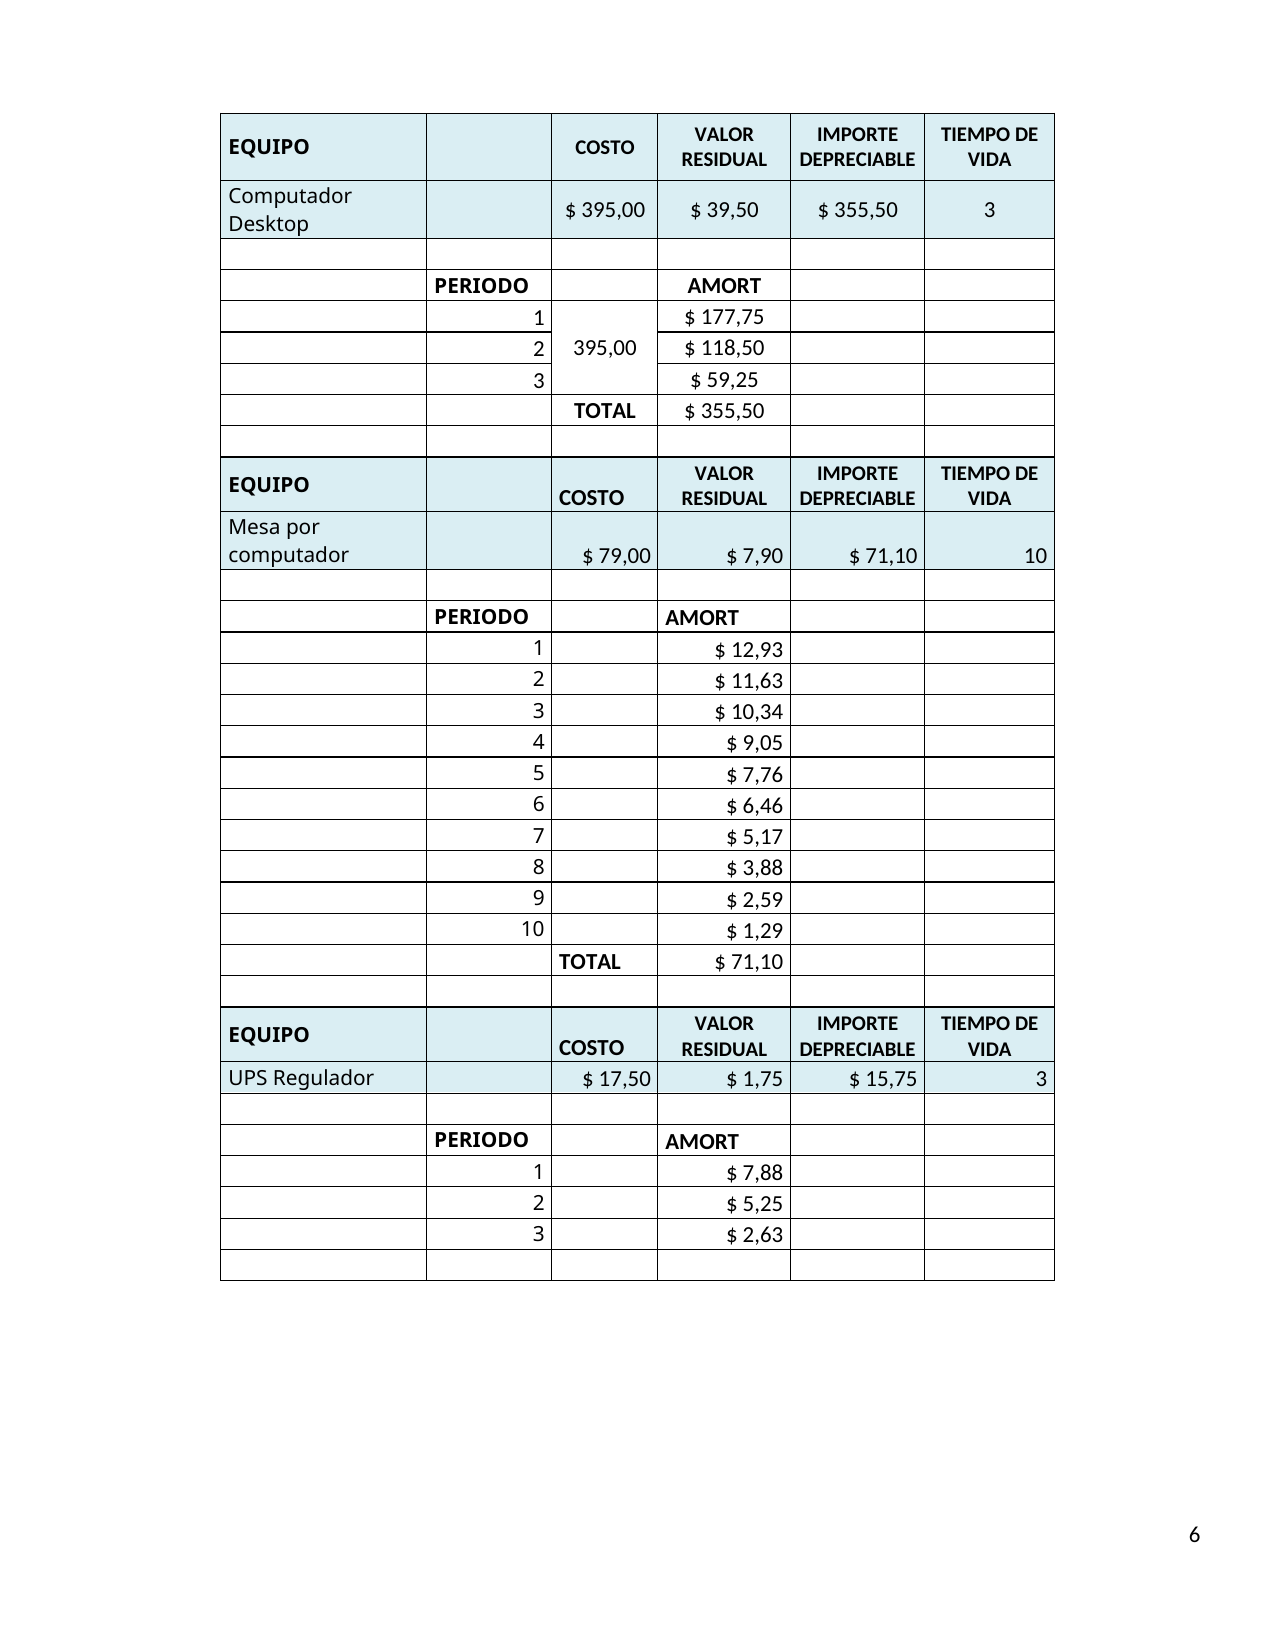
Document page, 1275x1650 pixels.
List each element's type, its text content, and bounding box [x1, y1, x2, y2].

table_cell [925, 1125, 1054, 1155]
table_cell $ 9,05 [658, 726, 790, 756]
table_cell [658, 239, 790, 269]
table_cell 3 [925, 1062, 1054, 1092]
table_cell [221, 633, 426, 663]
table_cell [221, 426, 426, 456]
table_cell $ 15,75 [791, 1062, 924, 1092]
table_cell [658, 570, 790, 600]
table_cell TOTAL [552, 945, 657, 975]
table_cell 3 [925, 181, 1054, 238]
table_cell IMPORTE DEPRECIABLE [791, 458, 924, 511]
table_cell [791, 851, 924, 881]
table_cell 1 [427, 1156, 551, 1186]
table_cell [221, 301, 426, 331]
table_cell [221, 333, 426, 363]
table_cell [221, 1125, 426, 1155]
table_cell [925, 1187, 1054, 1217]
table_cell 7 [427, 820, 551, 850]
table_cell [791, 601, 924, 631]
table_cell $ 17,50 [552, 1062, 657, 1092]
table_cell [925, 633, 1054, 663]
table_cell $ 5,25 [658, 1187, 790, 1217]
table_cell PERIODO [427, 270, 551, 300]
table_cell $ 177,75 [658, 301, 790, 331]
table_cell [427, 945, 551, 975]
table_cell [427, 1094, 551, 1124]
table_cell [221, 1156, 426, 1186]
table_cell [925, 945, 1054, 975]
table_cell 10 [427, 914, 551, 944]
table_cell [925, 364, 1054, 394]
table_cell [791, 789, 924, 819]
table_header TIEMPO DE VIDA [925, 114, 1054, 180]
table_cell [221, 1187, 426, 1217]
table_cell [791, 1125, 924, 1155]
table_cell [552, 726, 657, 756]
table_cell [552, 789, 657, 819]
table_cell 1 [427, 633, 551, 663]
table_cell [658, 1250, 790, 1280]
table_cell [221, 601, 426, 631]
table_cell [552, 570, 657, 600]
table_cell [925, 239, 1054, 269]
table_cell [791, 239, 924, 269]
table_cell [552, 1187, 657, 1217]
table_cell [925, 301, 1054, 331]
table_cell $ 59,25 [658, 364, 790, 394]
table_cell VALOR RESIDUAL [658, 458, 790, 511]
table_cell [552, 633, 657, 663]
table_cell [552, 695, 657, 725]
table_cell 6 [427, 789, 551, 819]
table_cell [552, 1219, 657, 1249]
table_cell $ 2,63 [658, 1219, 790, 1249]
table_cell [791, 364, 924, 394]
table_cell [925, 976, 1054, 1006]
table_cell $ 10,34 [658, 695, 790, 725]
table_cell [552, 1094, 657, 1124]
table_cell [925, 1250, 1054, 1280]
table_cell [221, 726, 426, 756]
table_cell $ 1,29 [658, 914, 790, 944]
table_cell [791, 758, 924, 788]
table_cell [791, 395, 924, 425]
table_cell [791, 695, 924, 725]
table_cell [791, 914, 924, 944]
table_cell [925, 695, 1054, 725]
table_cell $ 71,10 [791, 512, 924, 569]
table_cell [791, 976, 924, 1006]
table_cell [925, 883, 1054, 913]
table_cell 3 [427, 1219, 551, 1249]
table_cell [427, 512, 551, 569]
table_cell [658, 1094, 790, 1124]
table_cell [925, 820, 1054, 850]
table_cell [221, 695, 426, 725]
table_cell Mesa por computador [221, 512, 426, 569]
table_cell [552, 1250, 657, 1280]
table_cell [791, 426, 924, 456]
table_cell 8 [427, 851, 551, 881]
table_cell $ 3,88 [658, 851, 790, 881]
table_cell [791, 883, 924, 913]
table_cell [552, 1125, 657, 1155]
table_cell [221, 758, 426, 788]
table_cell COSTO [552, 1008, 657, 1061]
table_cell 2 [427, 664, 551, 694]
table_cell [791, 270, 924, 300]
table_cell [925, 758, 1054, 788]
table_cell [925, 570, 1054, 600]
table_cell [221, 570, 426, 600]
table_cell TIEMPO DE VIDA [925, 458, 1054, 511]
table_cell [925, 726, 1054, 756]
table_cell [791, 726, 924, 756]
table_cell [791, 820, 924, 850]
table_cell $ 12,93 [658, 633, 790, 663]
table_cell [552, 1156, 657, 1186]
table_cell $ 7,90 [658, 512, 790, 569]
table_cell [791, 1187, 924, 1217]
table_cell [221, 395, 426, 425]
table_cell [658, 976, 790, 1006]
table_cell [221, 789, 426, 819]
table_cell $ 79,00 [552, 512, 657, 569]
table_cell [221, 270, 426, 300]
table_cell $ 39,50 [658, 181, 790, 238]
table_cell [221, 1250, 426, 1280]
table_cell AMORT [658, 601, 790, 631]
table_cell 1 [427, 301, 551, 331]
table_cell [925, 426, 1054, 456]
table_cell 2 [427, 1187, 551, 1217]
table_cell [427, 570, 551, 600]
table_cell [221, 851, 426, 881]
table_cell [221, 239, 426, 269]
table_cell PERIODO [427, 1125, 551, 1155]
table_cell [791, 570, 924, 600]
table_cell VALOR RESIDUAL [658, 1008, 790, 1061]
table_cell $ 355,50 [791, 181, 924, 238]
table_cell [221, 883, 426, 913]
table_cell [221, 364, 426, 394]
table_cell 3 [427, 364, 551, 394]
table_cell 3 [427, 695, 551, 725]
table_cell [552, 239, 657, 269]
table_cell AMORT [658, 270, 790, 300]
table_cell [791, 1219, 924, 1249]
table_cell [791, 945, 924, 975]
table_cell [427, 1250, 551, 1280]
table_cell [552, 820, 657, 850]
table_cell [427, 395, 551, 425]
table_cell [925, 914, 1054, 944]
table_cell [658, 426, 790, 456]
table_cell PERIODO [427, 601, 551, 631]
table_cell [925, 601, 1054, 631]
table_cell $ 355,50 [658, 395, 790, 425]
table_cell [925, 851, 1054, 881]
table_cell 5 [427, 758, 551, 788]
table_cell [221, 945, 426, 975]
table_cell [552, 270, 657, 300]
table_cell [427, 458, 551, 511]
table_cell 4 [427, 726, 551, 756]
table_cell [925, 1219, 1054, 1249]
table_cell IMPORTE DEPRECIABLE [791, 1008, 924, 1061]
table_cell [791, 633, 924, 663]
table_cell 10 [925, 512, 1054, 569]
table_cell [552, 914, 657, 944]
table_cell [925, 270, 1054, 300]
table_cell [427, 426, 551, 456]
table_header VALOR RESIDUAL [658, 114, 790, 180]
table_cell [791, 1094, 924, 1124]
table_cell AMORT [658, 1125, 790, 1155]
table_header IMPORTE DEPRECIABLE [791, 114, 924, 180]
table_cell COSTO [552, 458, 657, 511]
table_cell [552, 758, 657, 788]
table_cell $ 395,00 [552, 181, 657, 238]
table_cell $ 71,10 [658, 945, 790, 975]
table_cell [925, 789, 1054, 819]
table_cell [221, 820, 426, 850]
table_cell [427, 181, 551, 238]
table_cell [221, 976, 426, 1006]
table_cell $ 6,46 [658, 789, 790, 819]
table_cell [925, 1156, 1054, 1186]
table_cell [925, 664, 1054, 694]
table_cell [925, 395, 1054, 425]
table_cell 395,00 [552, 301, 657, 394]
table_cell UPS Regulador [221, 1062, 426, 1092]
table_header COSTO [552, 114, 657, 180]
table_cell [221, 914, 426, 944]
table_cell [925, 333, 1054, 363]
table_cell [427, 1008, 551, 1061]
table_cell TIEMPO DE VIDA [925, 1008, 1054, 1061]
table_cell [427, 1062, 551, 1092]
table_cell TOTAL [552, 395, 657, 425]
table_cell [925, 1094, 1054, 1124]
table_cell [791, 333, 924, 363]
table_cell [552, 883, 657, 913]
table_header EQUIPO [221, 114, 426, 180]
table_cell [552, 601, 657, 631]
table_cell [427, 976, 551, 1006]
table_cell [791, 1250, 924, 1280]
table_header [427, 114, 551, 180]
table_cell [552, 664, 657, 694]
table_cell 9 [427, 883, 551, 913]
table_cell EQUIPO [221, 1008, 426, 1061]
table_cell 2 [427, 333, 551, 363]
table_cell EQUIPO [221, 458, 426, 511]
table_cell [791, 1156, 924, 1186]
table_cell $ 2,59 [658, 883, 790, 913]
table_cell [552, 426, 657, 456]
table_cell [427, 239, 551, 269]
table_cell [221, 1094, 426, 1124]
table_cell [221, 664, 426, 694]
table_cell [791, 664, 924, 694]
table_cell Computador Desktop [221, 181, 426, 238]
table_cell $ 7,88 [658, 1156, 790, 1186]
table_cell $ 5,17 [658, 820, 790, 850]
table_cell $ 11,63 [658, 664, 790, 694]
table_cell [552, 851, 657, 881]
table_cell $ 7,76 [658, 758, 790, 788]
table_cell [791, 301, 924, 331]
table_cell $ 1,75 [658, 1062, 790, 1092]
table_cell $ 118,50 [658, 333, 790, 363]
table_cell [221, 1219, 426, 1249]
table_cell [552, 976, 657, 1006]
